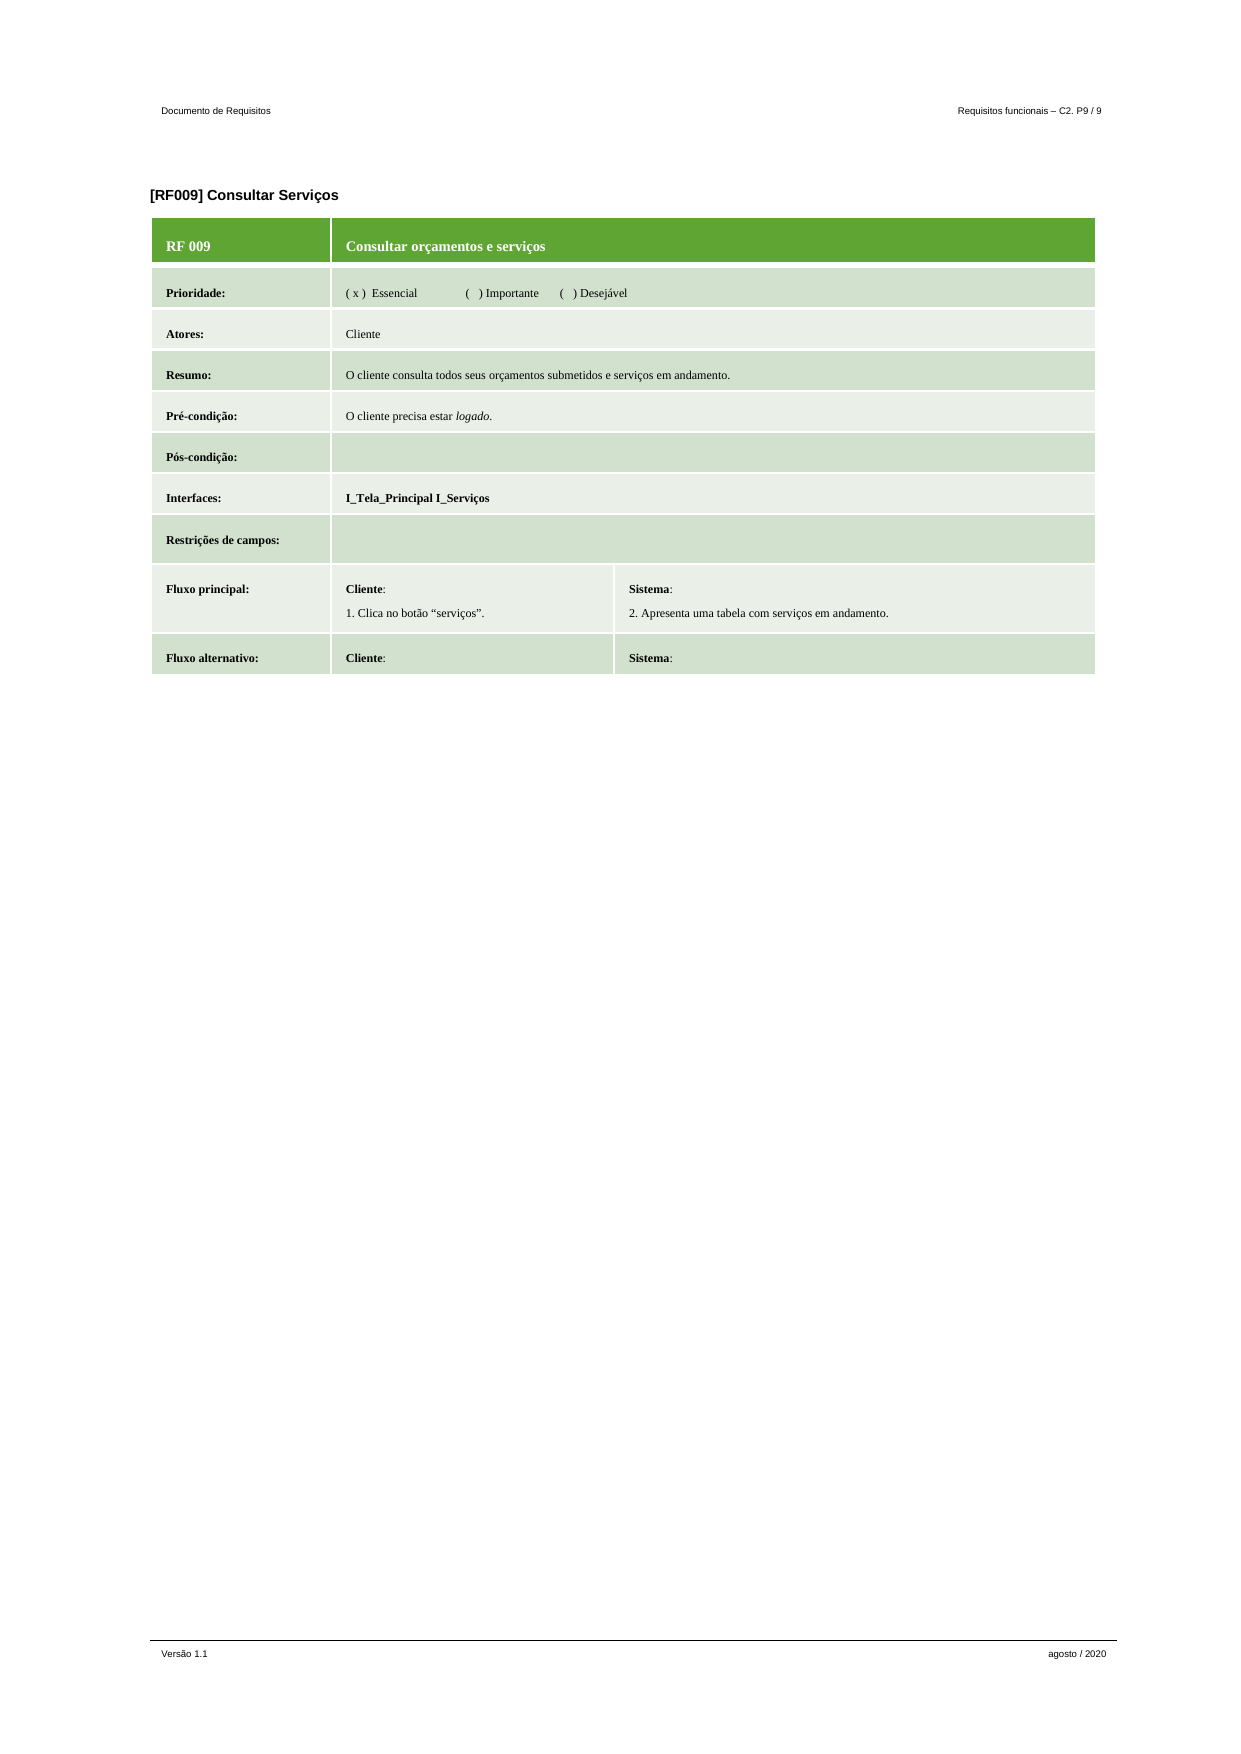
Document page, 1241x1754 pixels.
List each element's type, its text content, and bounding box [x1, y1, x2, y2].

table_header Consultar orçamentos e serviços [332, 218, 1095, 262]
table_cell I_Tela_Principal I_Serviços [332, 474, 1095, 513]
table_cell Cliente: [332, 634, 613, 674]
table_cell Pré-condição: [152, 392, 330, 431]
table_cell O cliente consulta todos seus orçamentos submetidos e serviços em andamento. [332, 351, 1095, 390]
table_cell Pós-condição: [152, 433, 330, 472]
text [RF009] Consultar Serviços [150, 175, 1090, 204]
table_cell Resumo: [152, 351, 330, 390]
table_cell Restrições de campos: [152, 515, 330, 563]
table_cell [332, 515, 1095, 563]
table_cell ( x ) Essencial ( ) Importante ( ) Desejável [332, 268, 1095, 307]
table_cell Prioridade: [152, 268, 330, 307]
table_cell Sistema: [615, 634, 1095, 674]
table_cell [332, 433, 1095, 472]
table_cell Cliente: 1. Clica no botão “serviços”. [332, 565, 613, 632]
table_cell Atores: [152, 310, 330, 348]
table_cell Sistema: 2. Apresenta uma tabela com serviços em andamento. [615, 565, 1095, 632]
table_cell Cliente [332, 310, 1095, 348]
table_cell Fluxo alternativo: [152, 634, 330, 674]
table_cell Fluxo principal: [152, 565, 330, 632]
table_cell O cliente precisa estar logado. [332, 392, 1095, 431]
table_header RF 009 [152, 218, 330, 262]
table_cell Interfaces: [152, 474, 330, 513]
